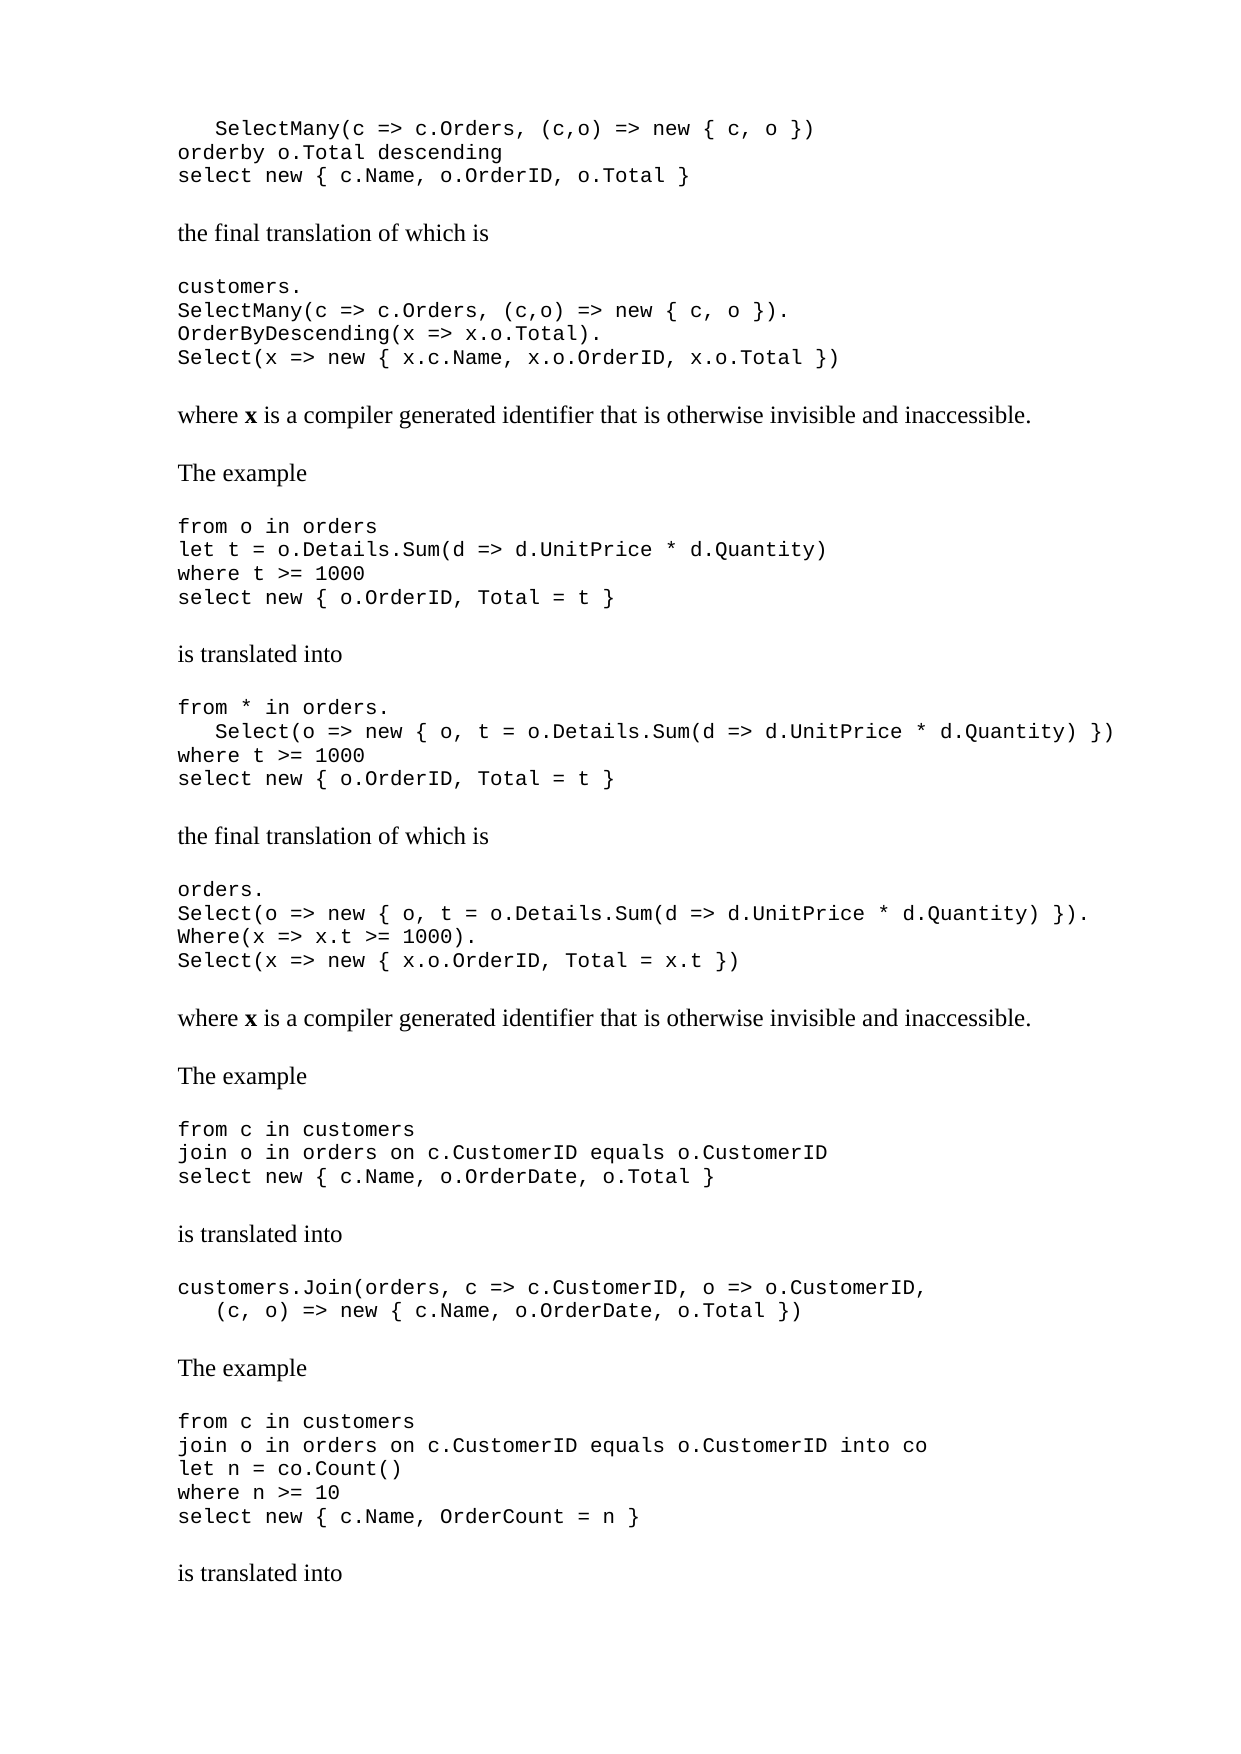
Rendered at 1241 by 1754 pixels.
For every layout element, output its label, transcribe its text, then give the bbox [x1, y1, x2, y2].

text join o in orders on c.CustomerID equals o.CustomerID into co [177, 1435, 1152, 1458]
text where x is a compiler generated identifier that is otherwise invisible and inaccessible. [177, 1003, 1152, 1032]
text from o in orders [177, 516, 1152, 539]
text orderby o.Total descending [177, 142, 1152, 165]
text select new { o.OrderID, Total = t } [177, 768, 1152, 792]
text where x is a compiler generated identifier that is otherwise invisible and inaccessible. [177, 400, 1152, 429]
text from c in customers [177, 1411, 1152, 1435]
text let n = co.Count() [177, 1458, 1152, 1482]
text join o in orders on c.CustomerID equals o.CustomerID [177, 1142, 1152, 1166]
text is translated into [177, 1558, 1152, 1587]
text select new { o.OrderID, Total = t } [177, 587, 1152, 610]
text orders. [177, 879, 1152, 903]
text The example [177, 1061, 1152, 1089]
text from c in customers [177, 1119, 1152, 1142]
text where t >= 1000 [177, 563, 1152, 587]
text select new { c.Name, OrderCount = n } [177, 1506, 1152, 1529]
text The example [177, 1353, 1152, 1382]
text is translated into [177, 1219, 1152, 1247]
text where n >= 10 [177, 1482, 1152, 1506]
text customers.Join(orders, c => c.CustomerID, o => o.CustomerID, [177, 1277, 1152, 1300]
text let t = o.Details.Sum(d => d.UnitPrice * d.Quantity) [177, 539, 1152, 563]
text Select(x => new { x.o.OrderID, Total = x.t }) [177, 950, 1152, 974]
text OrderByDescending(x => x.o.Total). [177, 323, 1152, 347]
text Select(o => new { o, t = o.Details.Sum(d => d.UnitPrice * d.Quantity) }). [177, 903, 1152, 926]
text the final translation of which is [177, 218, 1152, 247]
text (c, o) => new { c.Name, o.OrderDate, o.Total }) [177, 1300, 1152, 1324]
text SelectMany(c => c.Orders, (c,o) => new { c, o }) [177, 118, 1152, 142]
text the final translation of which is [177, 821, 1152, 850]
text customers. [177, 276, 1152, 300]
text where t >= 1000 [177, 745, 1152, 768]
text select new { c.Name, o.OrderDate, o.Total } [177, 1166, 1152, 1189]
text is translated into [177, 639, 1152, 668]
text SelectMany(c => c.Orders, (c,o) => new { c, o }). [177, 300, 1152, 323]
text Select(o => new { o, t = o.Details.Sum(d => d.UnitPrice * d.Quantity) }) [177, 721, 1152, 745]
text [177, 165, 1152, 189]
text Select(x => new { x.c.Name, x.o.OrderID, x.o.Total }) [177, 347, 1152, 371]
text The example [177, 458, 1152, 487]
text from * in orders. [177, 697, 1152, 721]
text Where(x => x.t >= 1000). [177, 926, 1152, 950]
